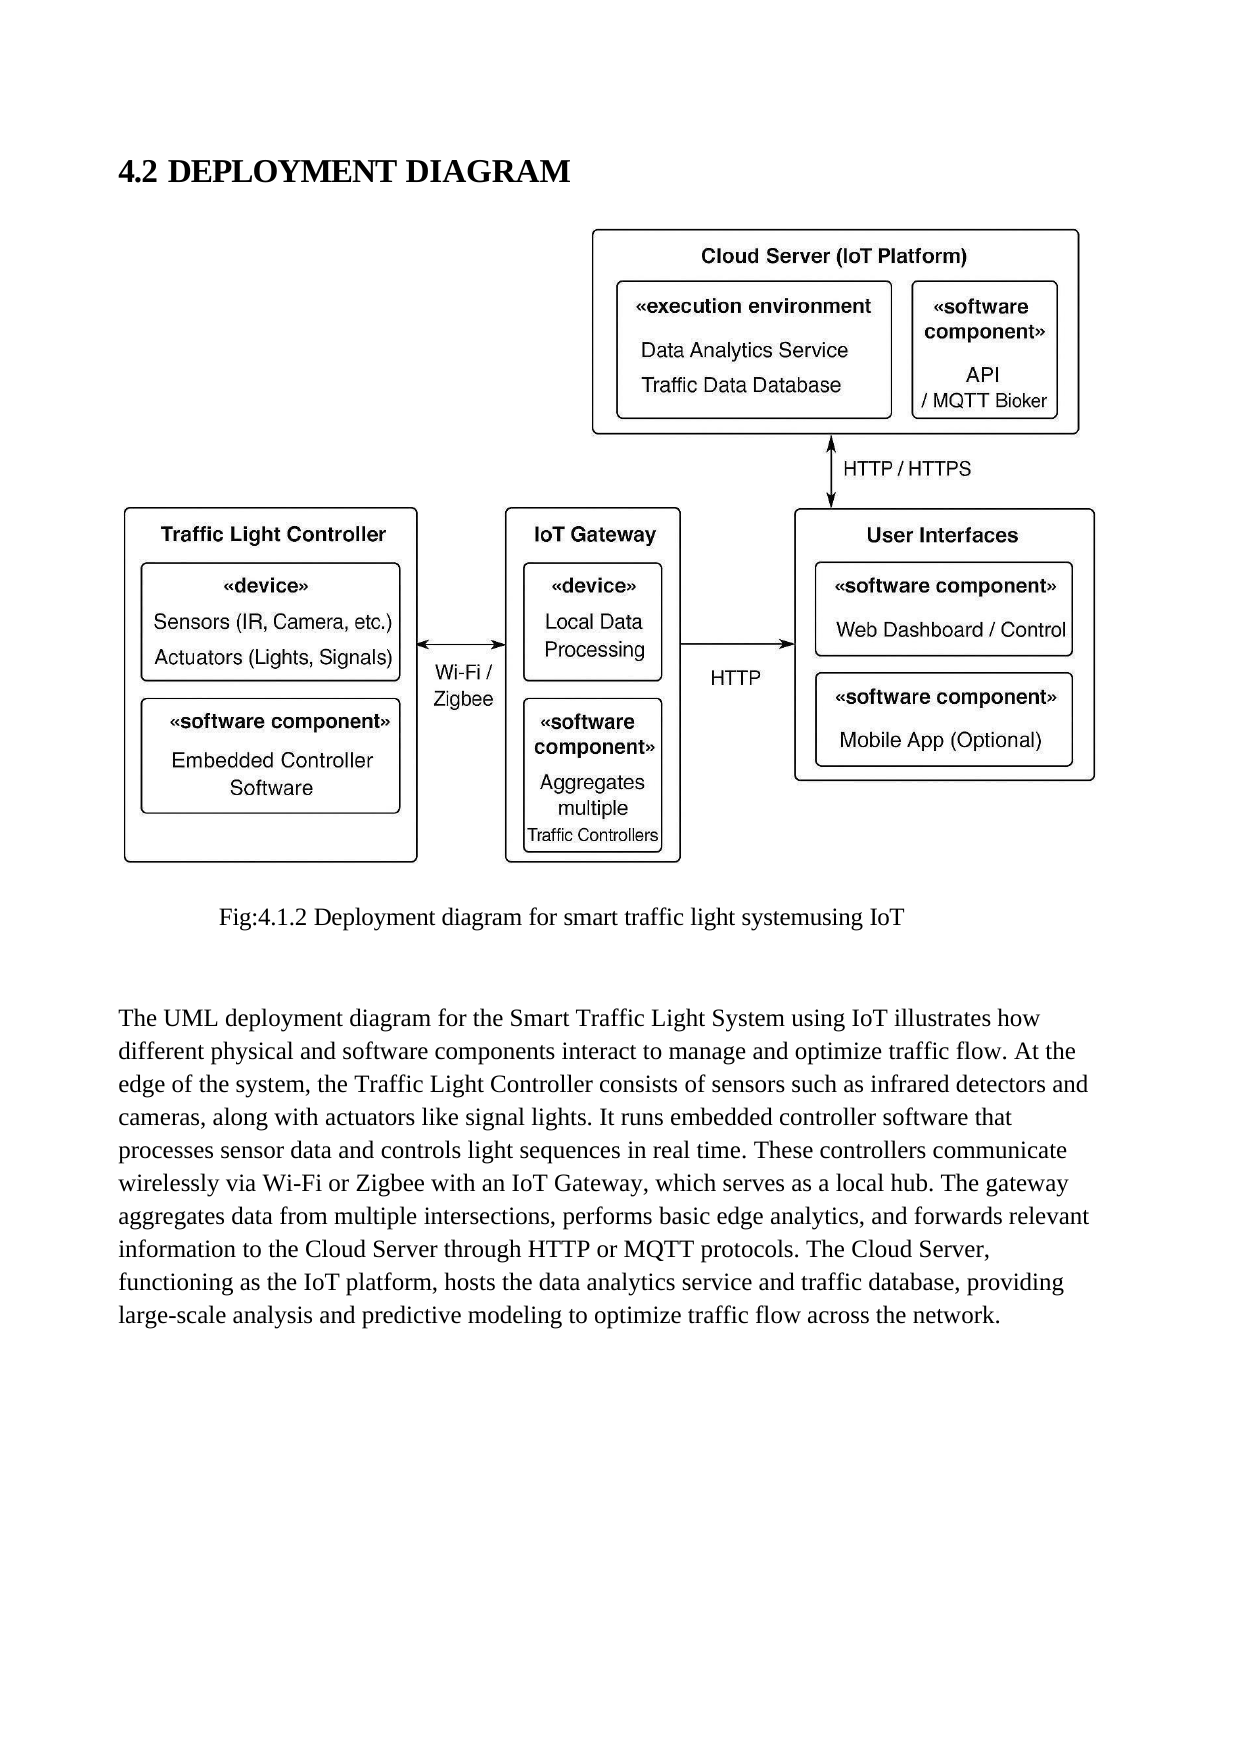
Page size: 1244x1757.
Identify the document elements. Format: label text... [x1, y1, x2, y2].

text The UML deployment diagram for the Smart Traffic Light System using IoT illustrates how different physical and software components interact to manage and optimize traffic flow. At the edge of the system, the Traffic Light Controller consists of sensors such as infrared detectors and cameras, along with actuators like signal lights. It runs embedded controller software that processes sensor data and controls light sequences in real time. These controllers communicate wirelessly via Wi-Fi or Zigbee with an IoT Gateway, which serves as a local hub. The gateway aggregates data from multiple intersections, performs basic edge analytics, and forwards relevant information to the Cloud Server through HTTP or MQTT protocols. The Cloud Server, functioning as the IoT platform, hosts the data analytics service and traffic database, providing large-scale analysis and predictive modeling to optimize traffic flow across the network. [118, 1003, 1101, 1329]
picture [123, 228, 1100, 864]
text Fig:4.1.2 Deployment diagram for smart traffic light systemusing IoT [218, 902, 1140, 931]
list DEPLOYMENT DIAGRAM [118, 151, 1140, 189]
